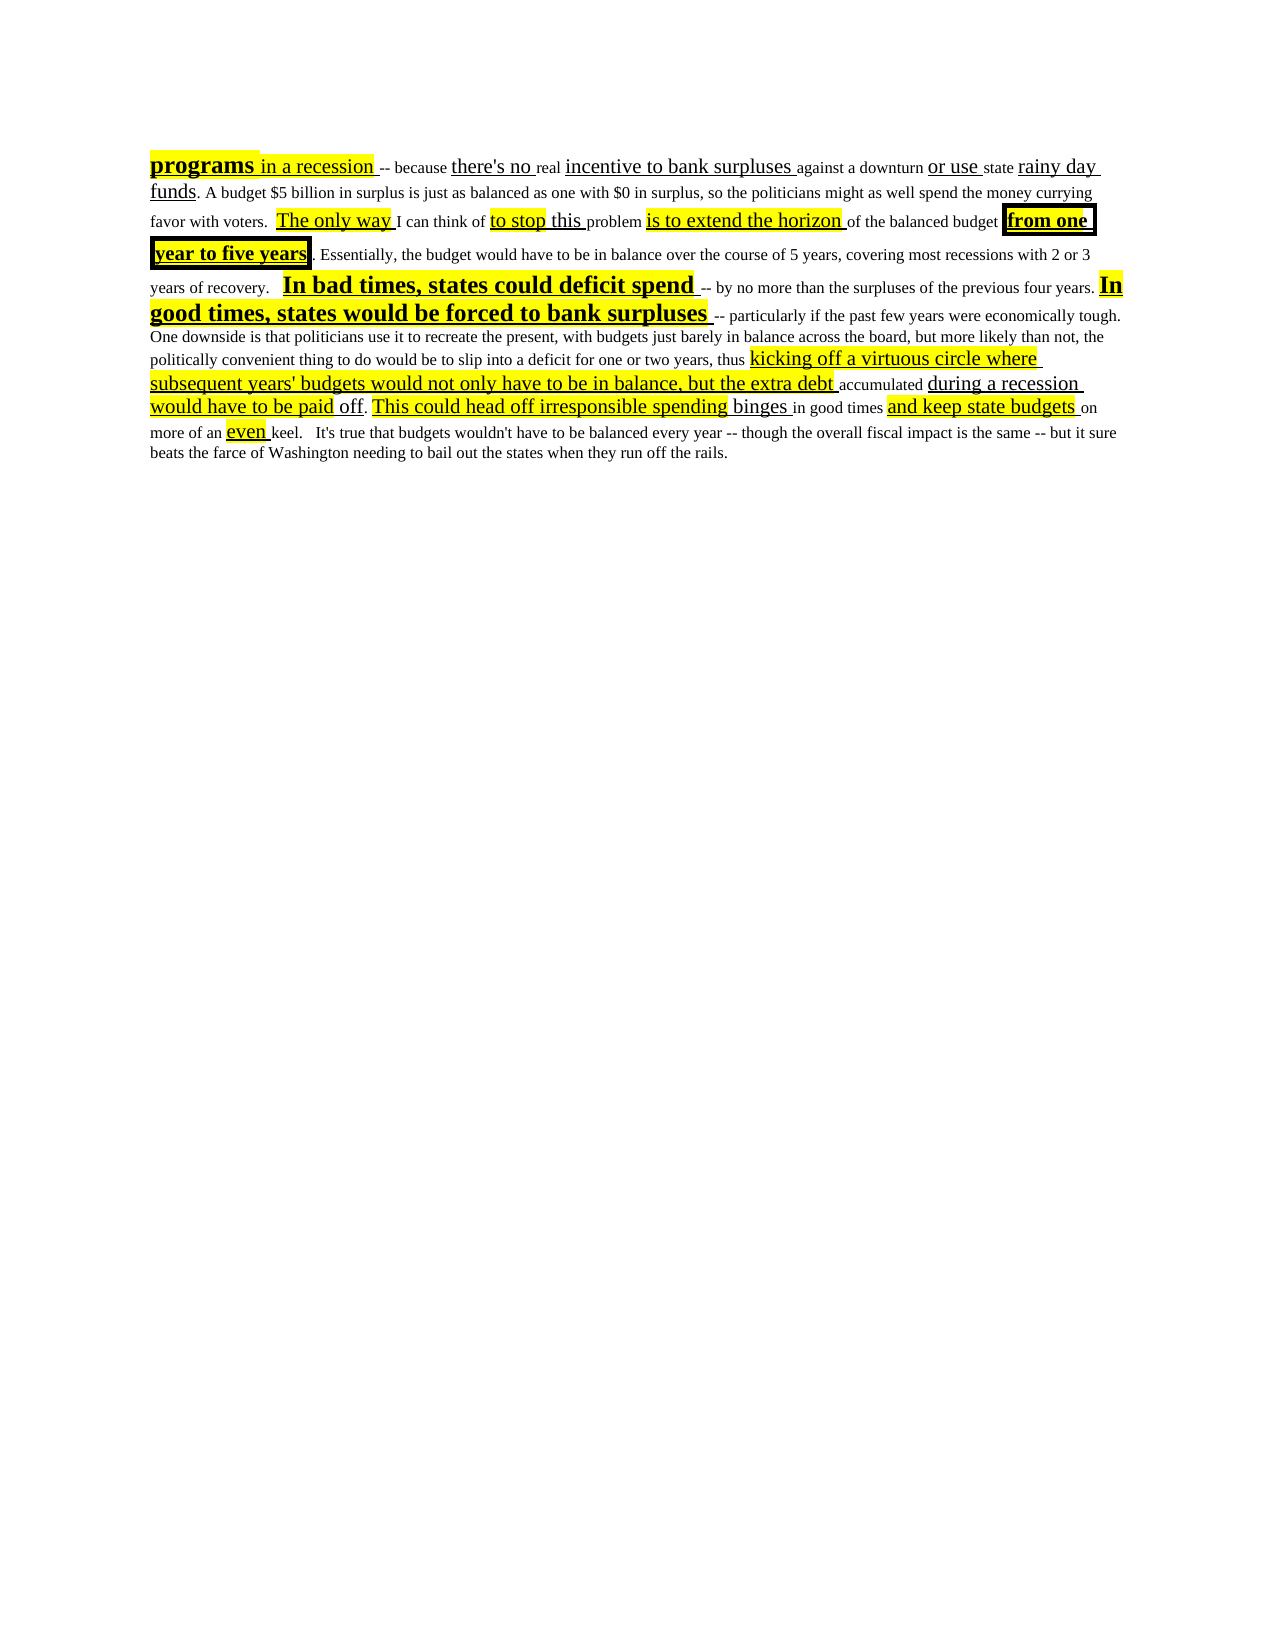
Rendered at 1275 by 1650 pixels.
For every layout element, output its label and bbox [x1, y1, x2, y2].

text [150, 150, 1125, 462]
